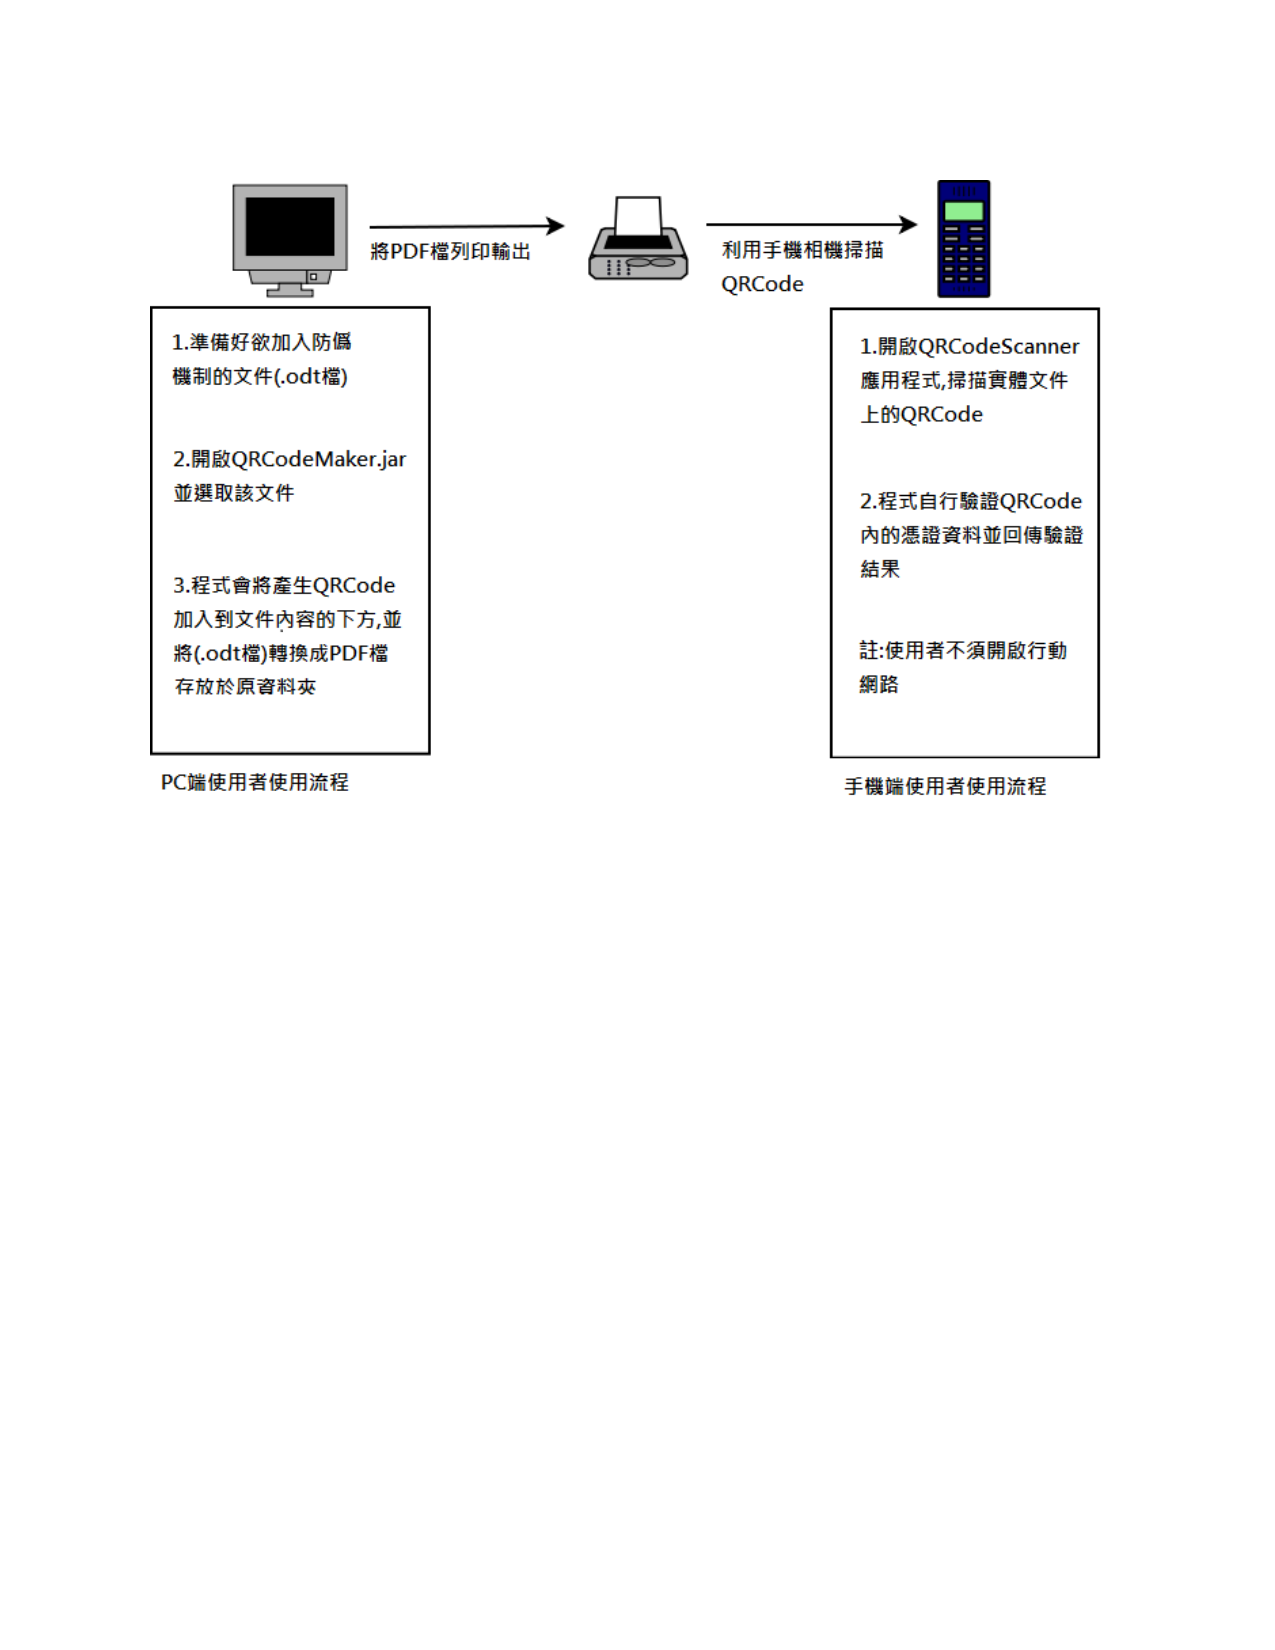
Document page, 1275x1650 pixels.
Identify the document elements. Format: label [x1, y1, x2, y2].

picture [150, 180, 1125, 829]
